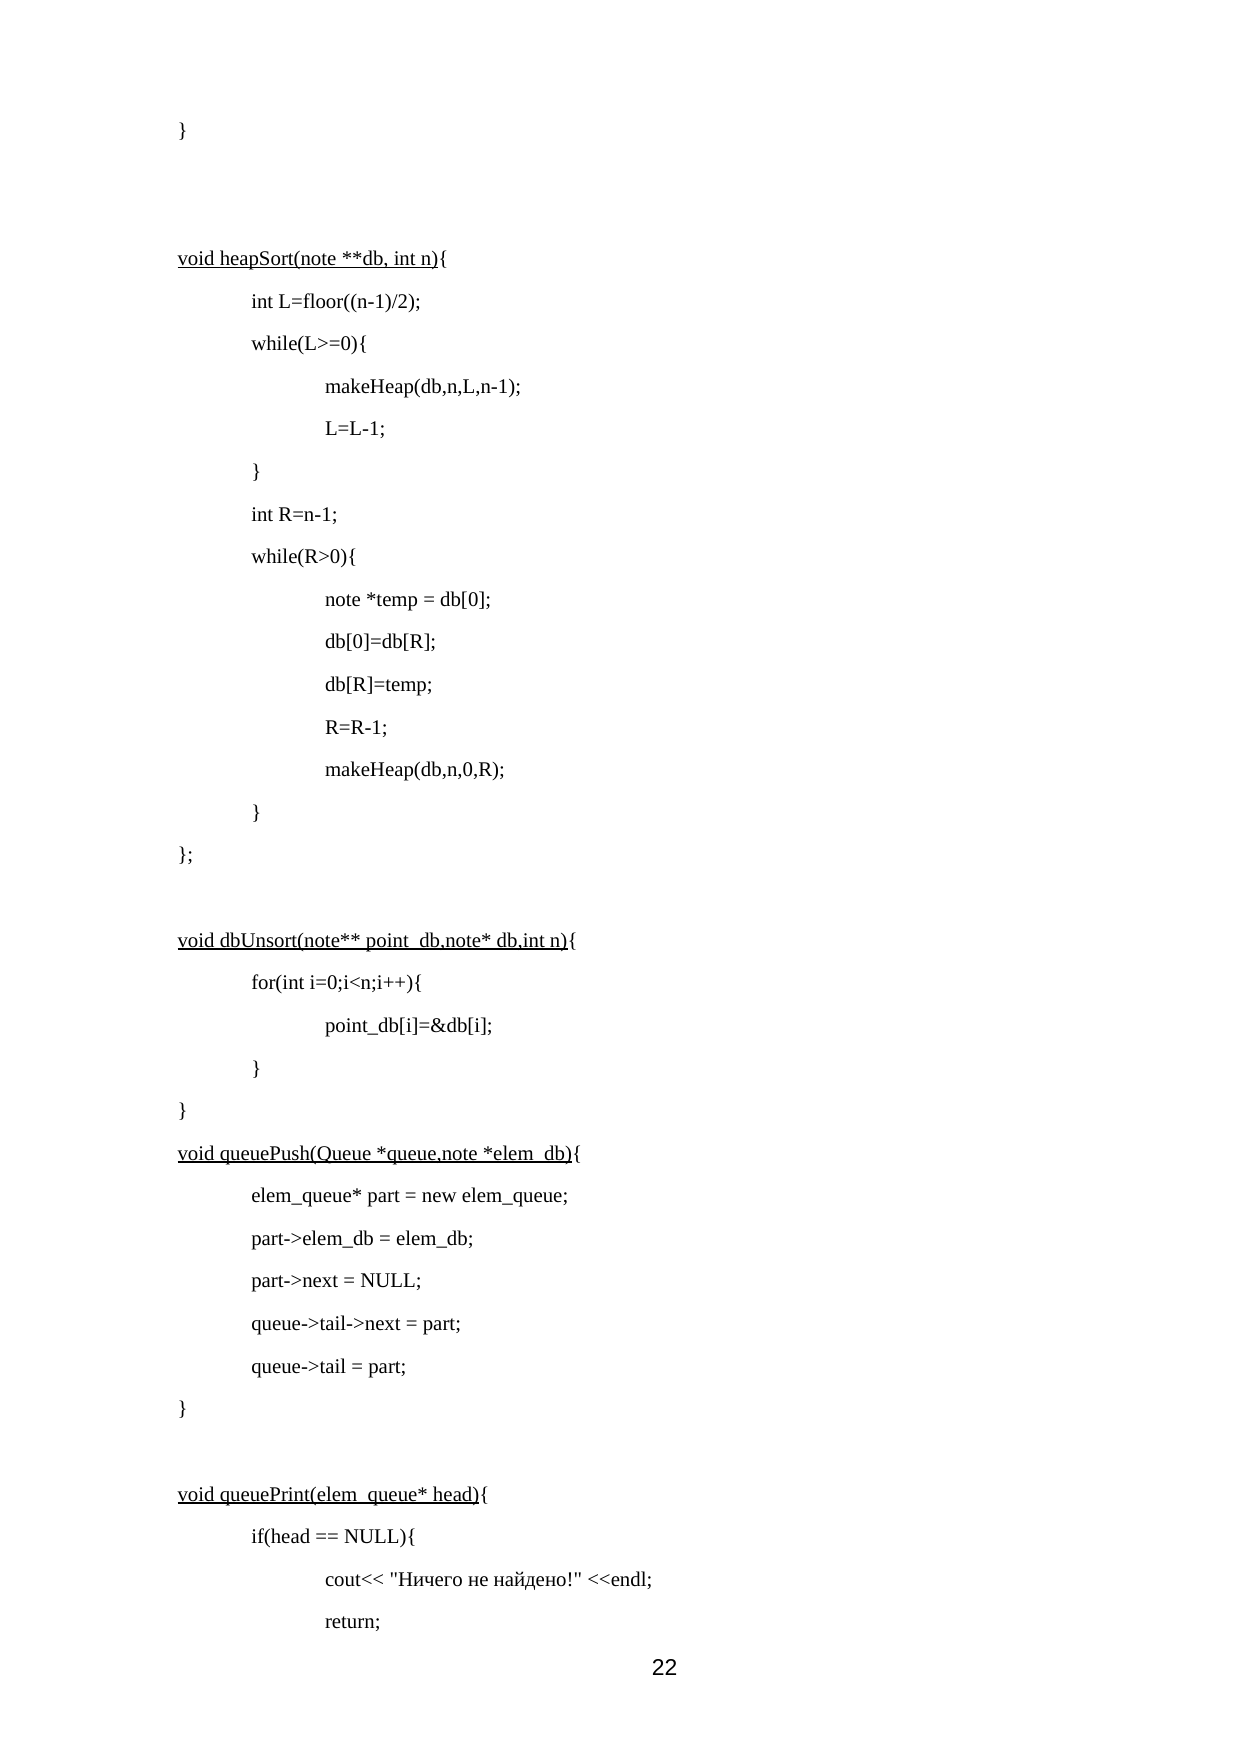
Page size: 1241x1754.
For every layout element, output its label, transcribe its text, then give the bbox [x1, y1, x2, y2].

text makeHeap(db,n,L,n-1); [177, 374, 1152, 398]
text }; [177, 842, 1152, 866]
text void heapSort(note **db, int n){ [177, 246, 1152, 270]
text } [177, 118, 1152, 142]
text elem_queue* part = new elem_queue; [177, 1183, 1152, 1207]
text while(L>=0){ [177, 331, 1152, 355]
text point_db[i]=&db[i]; [177, 1013, 1152, 1037]
text note *temp = db[0]; [177, 587, 1152, 611]
text void queuePush(Queue *queue,note *elem_db){ [177, 1141, 1152, 1165]
text queue->tail = part; [177, 1354, 1152, 1378]
text cout<< "Ничего не найдено!" <<endl; [177, 1567, 1152, 1591]
text } [177, 1396, 1152, 1420]
text } [177, 1055, 1152, 1079]
text part->next = NULL; [177, 1268, 1152, 1292]
text db[R]=temp; [177, 672, 1152, 696]
text } [177, 1098, 1152, 1122]
text part->elem_db = elem_db; [177, 1226, 1152, 1250]
text return; [177, 1609, 1152, 1633]
text } [177, 459, 1152, 483]
text R=R-1; [177, 714, 1152, 739]
text makeHeap(db,n,0,R); [177, 757, 1152, 781]
text int R=n-1; [177, 502, 1152, 526]
text void dbUnsort(note** point_db,note* db,int n){ [177, 928, 1152, 952]
text for(int i=0;i<n;i++){ [177, 970, 1152, 994]
text if(head == NULL){ [177, 1524, 1152, 1548]
text } [177, 800, 1152, 824]
text while(R>0){ [177, 544, 1152, 568]
text int L=floor((n-1)/2); [177, 288, 1152, 313]
text db[0]=db[R]; [177, 629, 1152, 653]
text queue->tail->next = part; [177, 1311, 1152, 1335]
text void queuePrint(elem_queue* head){ [177, 1481, 1152, 1506]
text L=L-1; [177, 416, 1152, 440]
